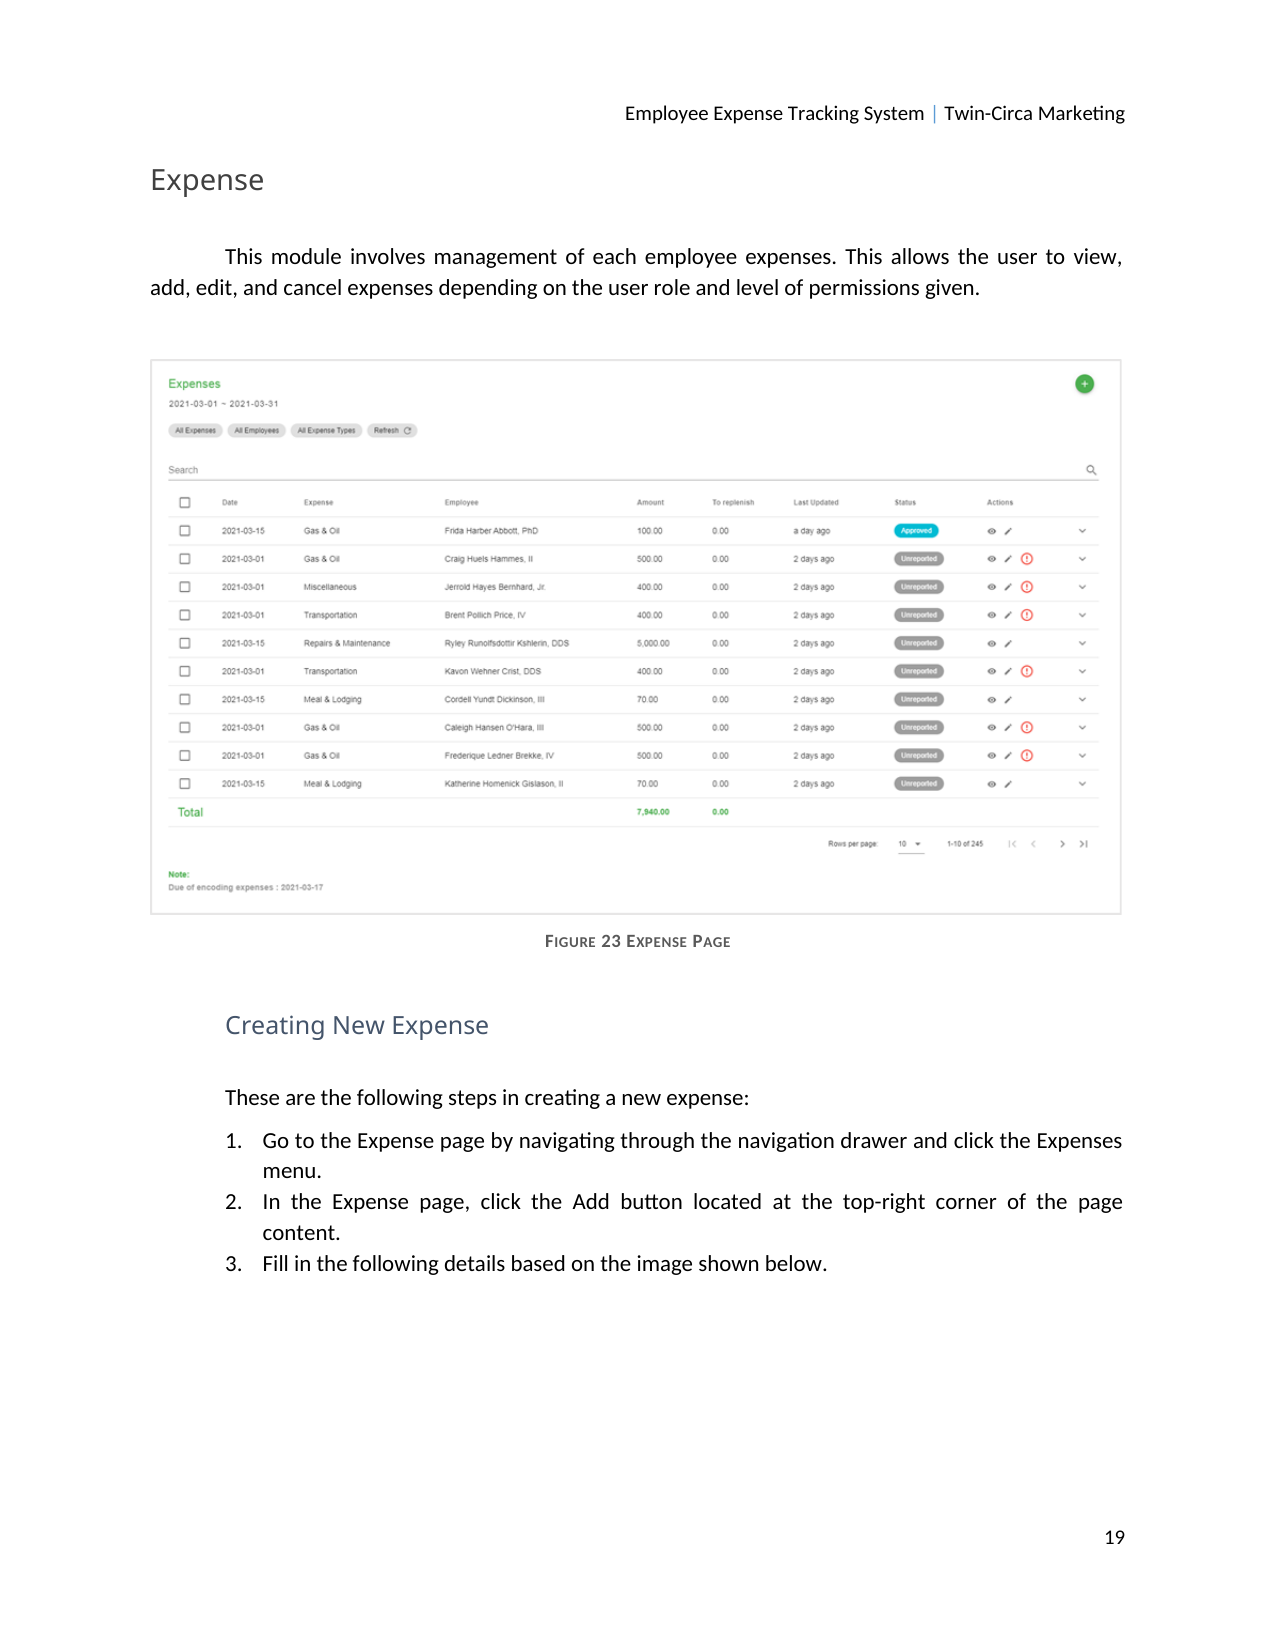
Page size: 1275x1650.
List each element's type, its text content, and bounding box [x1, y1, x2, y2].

list In the Expense page, click the Add button located at the top-right corner of the page content. [225, 1187, 1125, 1246]
list Fill in the following details based on the image shown below. [225, 1249, 1125, 1277]
subtitle Expense [150, 159, 1125, 199]
text These are the following steps in creating a new expense: [150, 1083, 1125, 1111]
list Go to the Expense page by navigating through the navigation drawer and click the Expenses menu. [225, 1126, 1125, 1185]
subtitle Creating New Expense [150, 1008, 1125, 1042]
text This module involves management of each employee expenses. This allows the user to view, add, edit, and cancel expenses depending on the user role and level of permissions given. [150, 242, 1125, 301]
picture [150, 359, 1122, 915]
text Figure 23 Expense Page [150, 929, 1125, 952]
